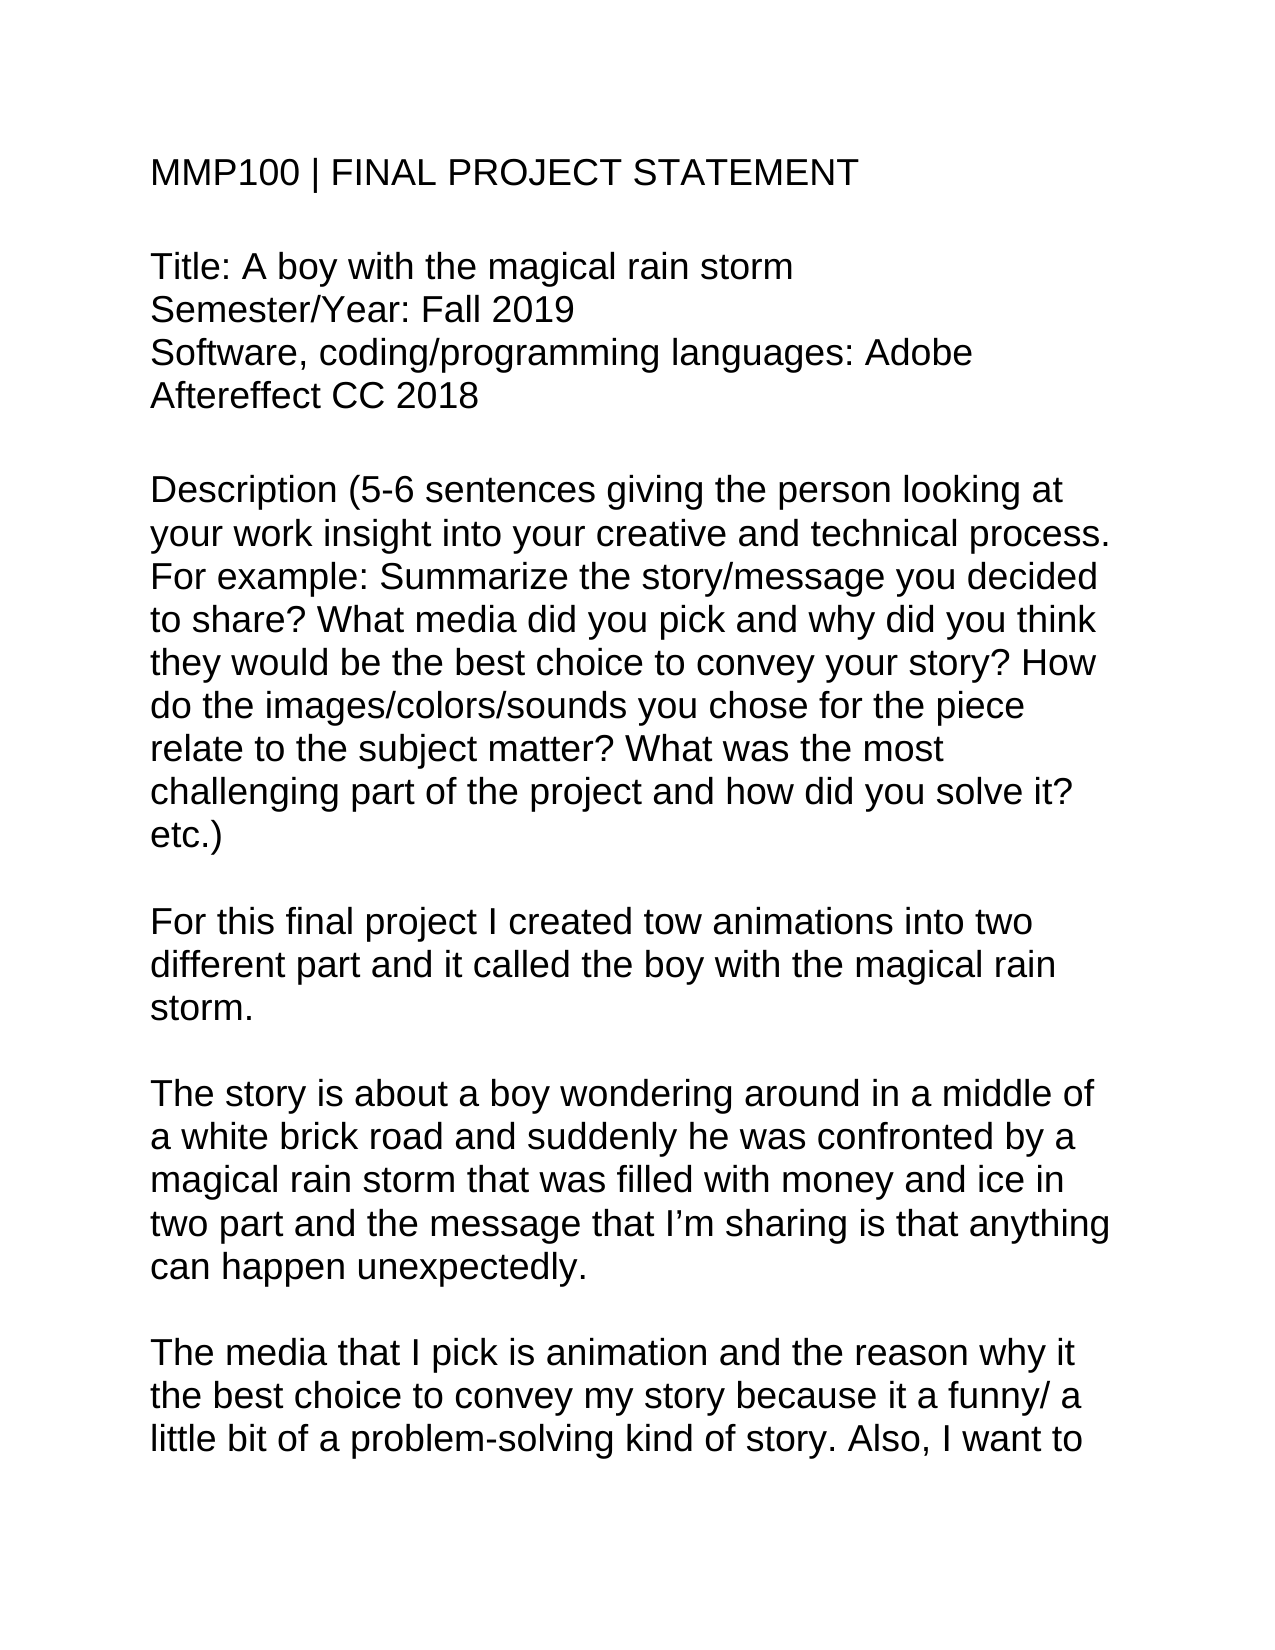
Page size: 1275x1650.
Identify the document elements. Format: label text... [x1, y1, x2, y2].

text The story is about a boy wondering around in a middle of a white brick road and suddenly he was confronted by a magical rain storm that was filled with money and ice in two part and the message that I’m sharing is that anything can happen unexpectedly. [150, 1071, 1125, 1287]
text Semester/Year: Fall 2019 [150, 287, 1125, 330]
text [150, 1330, 1125, 1459]
text MMP100 | FINAL PROJECT STATEMENT [150, 150, 1125, 193]
text Software, coding/programming languages: Adobe Aftereffect CC 2018 [150, 330, 1125, 417]
text Title: A boy with the magical rain storm [150, 244, 1125, 287]
text For this final project I created tow animations into two different part and it called the boy with the magical rain storm. [150, 899, 1125, 1028]
text Description (5-6 sentences giving the person looking at your work insight into your creative and technical process. For example: Summarize the story/message you decided to share? What media did you pick and why did you think they would be the best choice to convey your story? How do the images/colors/sounds you chose for the piece relate to the subject matter? What was the most challenging part of the project and how did you solve it? etc.) [150, 468, 1125, 856]
